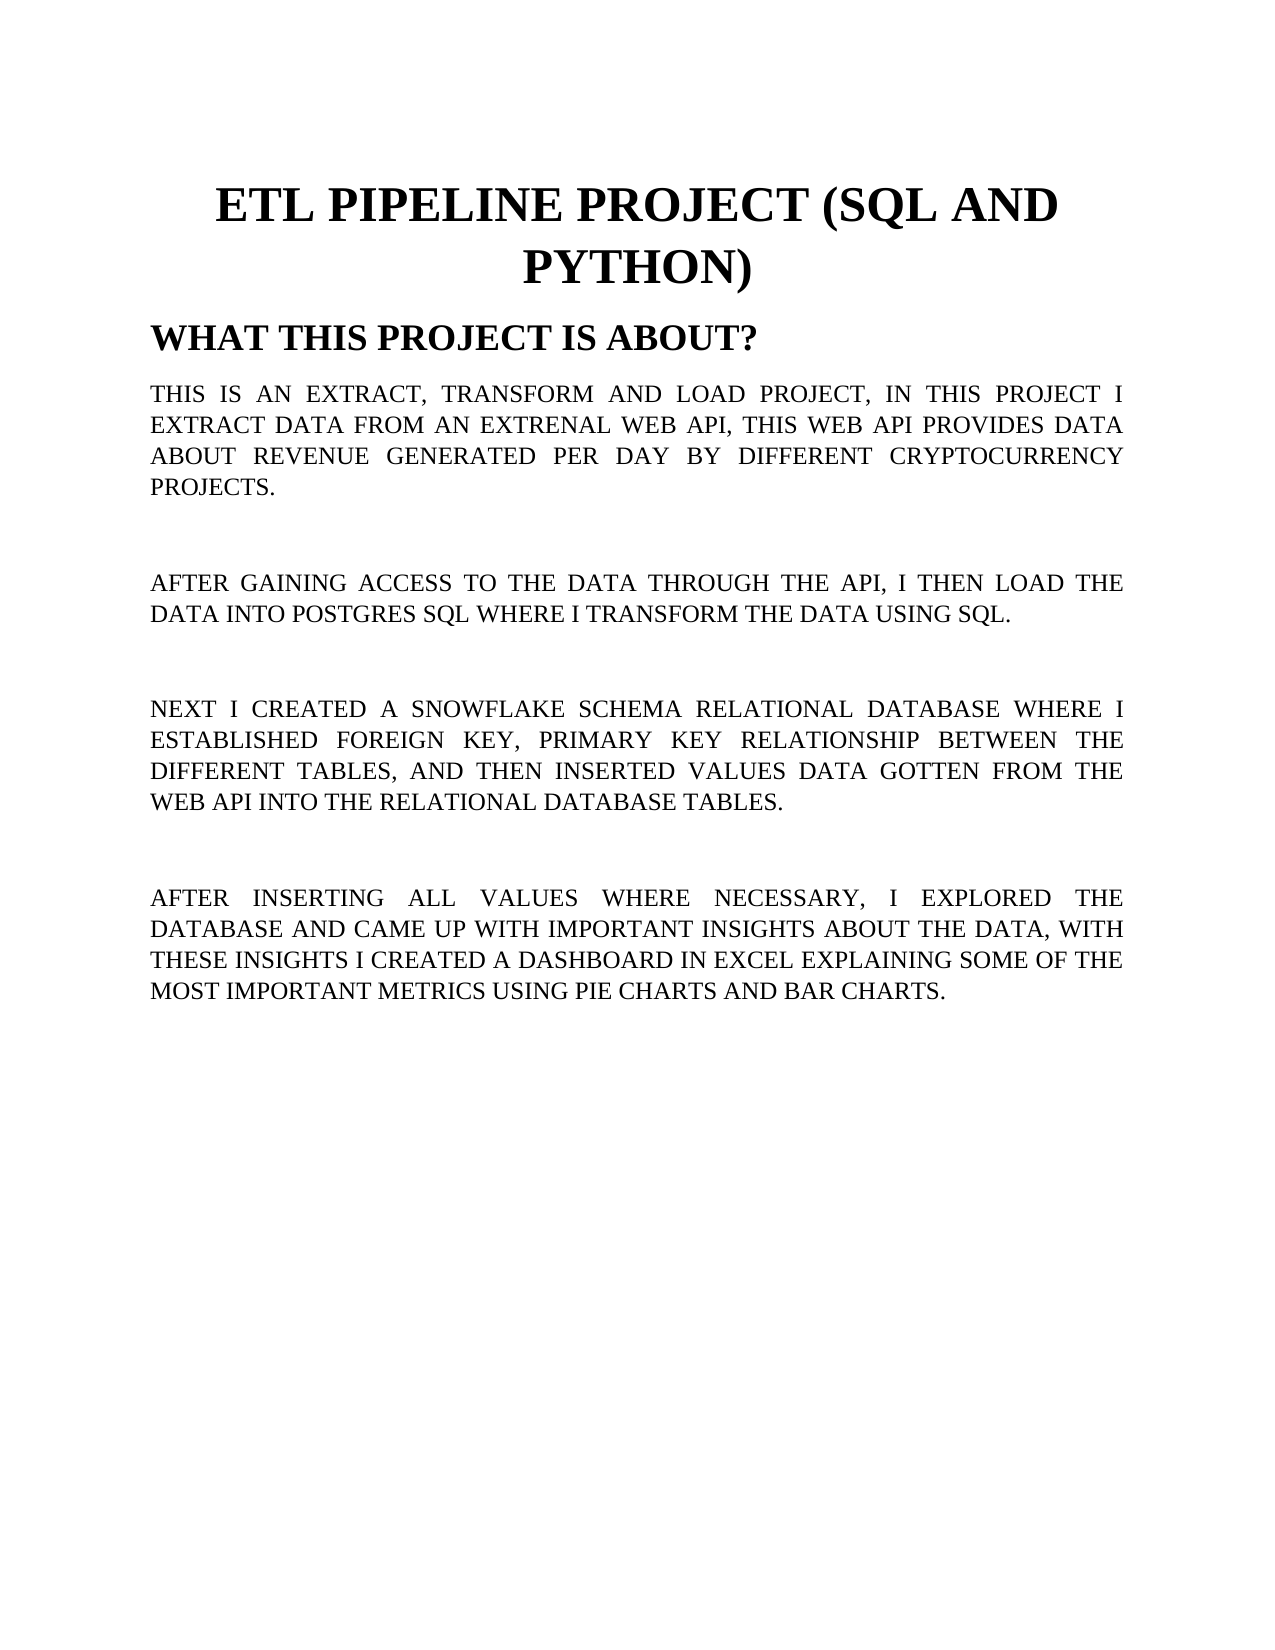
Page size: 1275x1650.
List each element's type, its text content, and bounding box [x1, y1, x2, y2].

text NEXT I CREATED A SNOWFLAKE SCHEMA RELATIONAL DATABASE WHERE I ESTABLISHED FOREIGN KEY, PRIMARY KEY RELATIONSHIP BETWEEN THE DIFFERENT TABLES, AND THEN INSERTED VALUES DATA GOTTEN FROM THE WEB API INTO THE RELATIONAL DATABASE TABLES. [150, 694, 1125, 816]
text AFTER GAINING ACCESS TO THE DATA THROUGH THE API, I THEN LOAD THE DATA INTO POSTGRES SQL WHERE I TRANSFORM THE DATA USING SQL. [150, 568, 1125, 627]
text ETL PIPELINE PROJECT (SQL AND PYTHON) [150, 175, 1125, 294]
text AFTER INSERTING ALL VALUES WHERE NECESSARY, I EXPLORED THE DATABASE AND CAME UP WITH IMPORTANT INSIGHTS ABOUT THE DATA, WITH THESE INSIGHTS I CREATED A DASHBOARD IN EXCEL EXPLAINING SOME OF THE MOST IMPORTANT METRICS USING PIE CHARTS AND BAR CHARTS. [150, 883, 1125, 1004]
text WHAT THIS PROJECT IS ABOUT? [150, 316, 1125, 359]
text THIS IS AN EXTRACT, TRANSFORM AND LOAD PROJECT, IN THIS PROJECT I EXTRACT DATA FROM AN EXTRENAL WEB API, THIS WEB API PROVIDES DATA ABOUT REVENUE GENERATED PER DAY BY DIFFERENT CRYPTOCURRENCY PROJECTS. [150, 379, 1125, 501]
